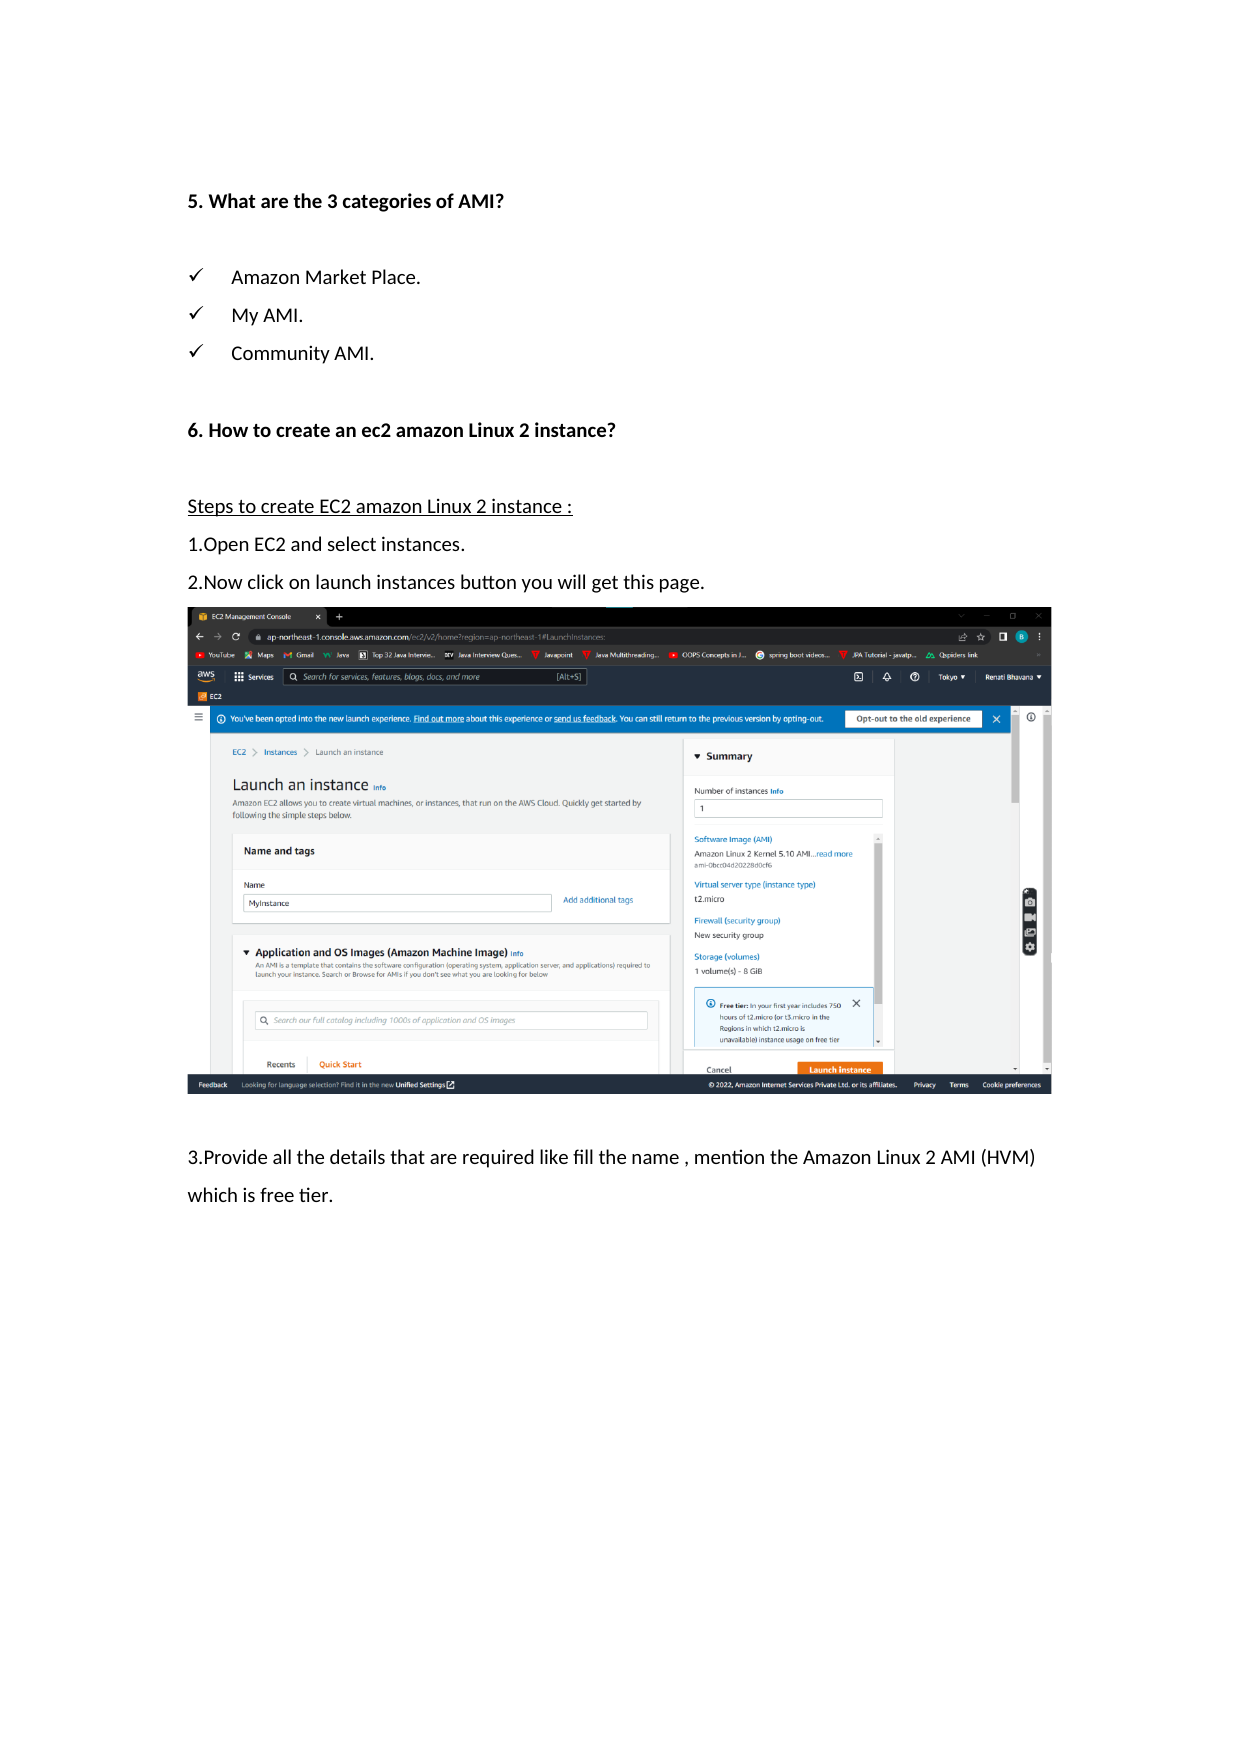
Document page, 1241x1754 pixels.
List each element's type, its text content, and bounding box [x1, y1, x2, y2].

list 6. How to create an ec2 amazon Linux 2 instance? [187, 417, 1053, 442]
list 3.Provide all the details that are required like fill the name , mention the Amazon Linux 2 AMI (HVM) which is free tier. [187, 1144, 1053, 1208]
list Amazon Market Place. [187, 264, 1053, 290]
list 5. What are the 3 categories of AMI? [187, 188, 1053, 213]
list 1.Open EC2 and select instances. [187, 531, 1053, 557]
list 2.Now click on launch instances button you will get this page. [187, 569, 1053, 595]
list My AMI. [187, 302, 1053, 328]
list Community AMI. [187, 341, 1053, 366]
picture [187, 607, 1052, 1094]
list Steps to create EC2 amazon Linux 2 instance : [187, 493, 1053, 518]
